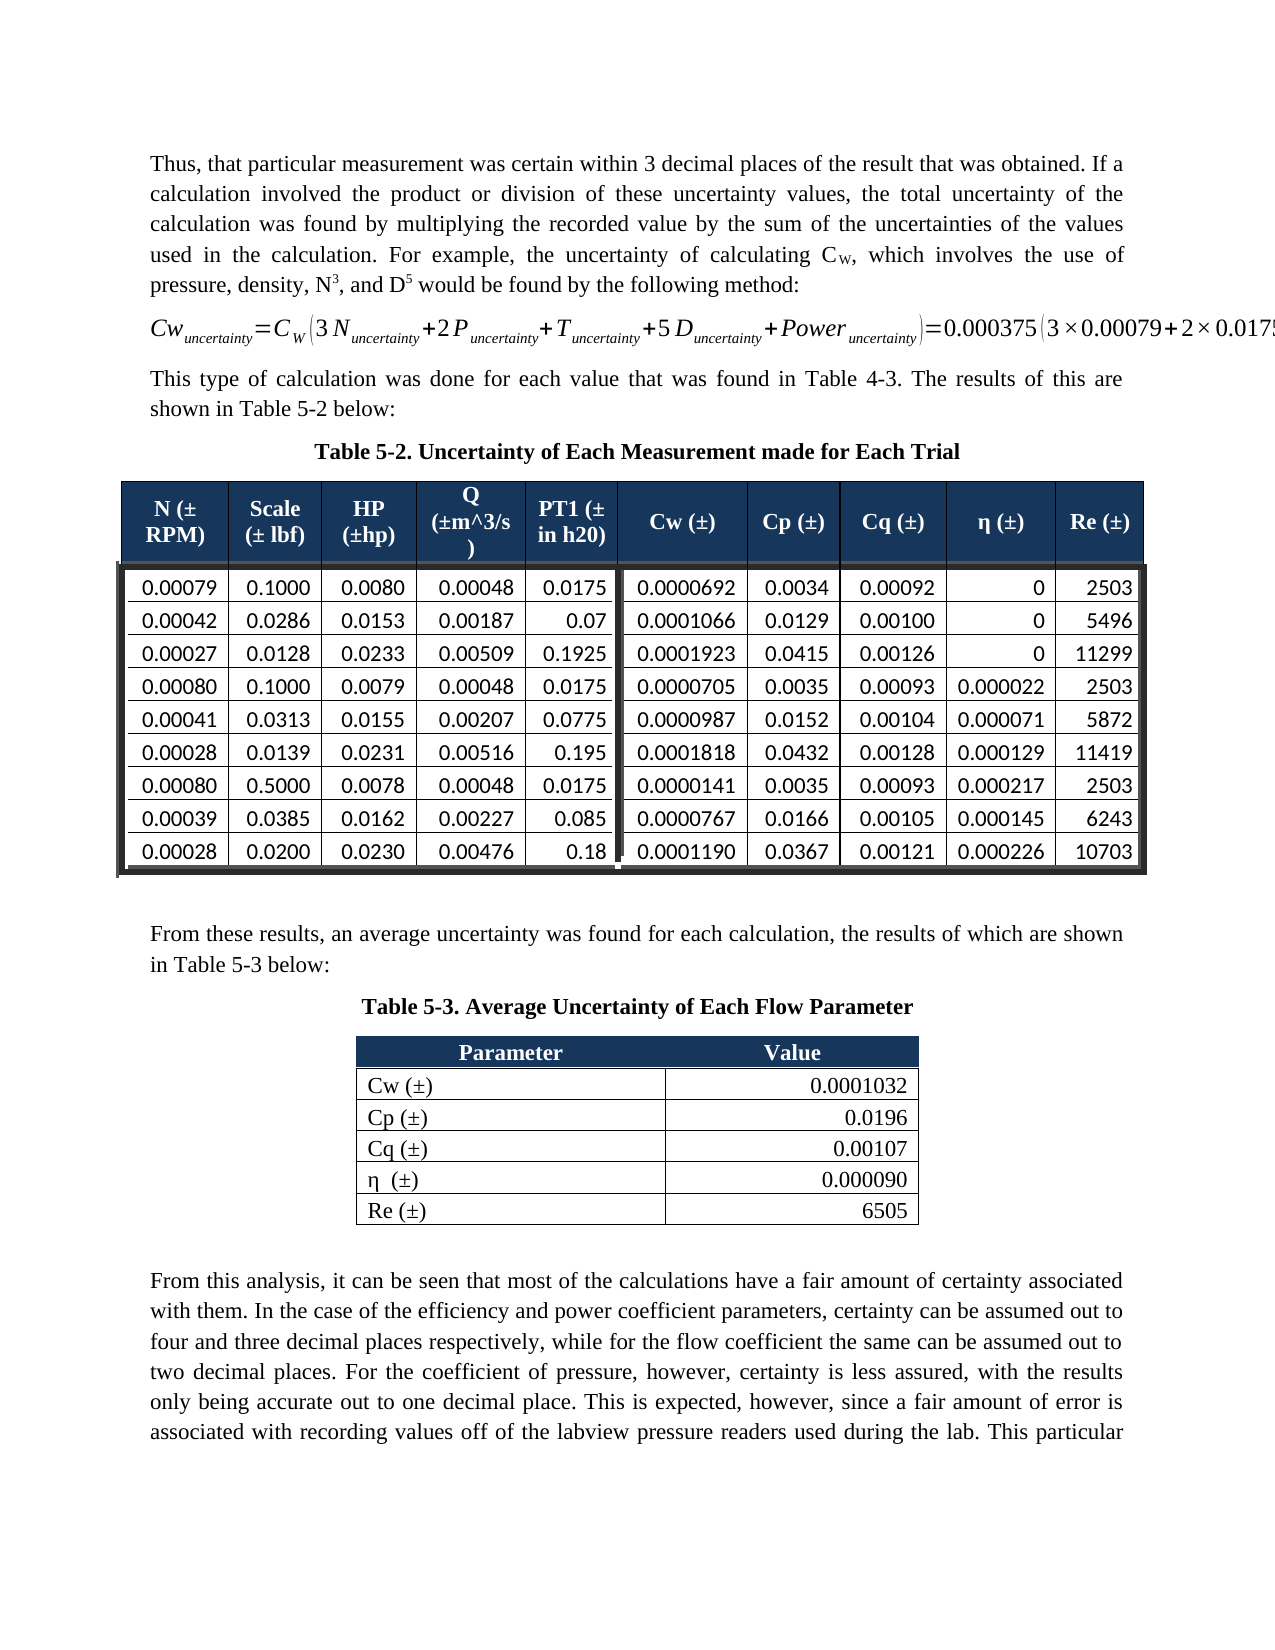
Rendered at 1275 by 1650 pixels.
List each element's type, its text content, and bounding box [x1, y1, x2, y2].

table_header N (± RPM) [122, 482, 228, 561]
table_cell 0.0233 [322, 635, 416, 667]
table_cell 0.0129 [748, 602, 839, 634]
table_cell 0.00028 [128, 833, 228, 865]
table_cell 0.18 [526, 833, 618, 865]
table_cell 0.0034 [748, 573, 839, 601]
table_cell 0.00128 [841, 734, 946, 766]
table_header Cq (±) [841, 482, 946, 561]
table_cell 0.0153 [322, 602, 416, 634]
table_cell 0.0000692 [624, 573, 747, 601]
table_cell 6505 [666, 1194, 918, 1224]
table_cell 0.0000141 [624, 767, 747, 799]
table_cell Cq (±) [357, 1131, 665, 1161]
table_cell 0.0286 [229, 602, 321, 634]
table_cell 0.00080 [128, 668, 228, 700]
table_cell 0.195 [526, 734, 612, 766]
table_cell 0.5000 [229, 767, 321, 799]
table_cell 0.0175 [526, 668, 612, 700]
table_cell 0.00227 [417, 800, 525, 832]
table_cell η (±) [357, 1162, 665, 1192]
table_cell 0.0080 [322, 573, 416, 601]
table_cell 0.00100 [841, 602, 946, 634]
table_cell 0.0175 [526, 767, 612, 799]
table_cell 2503 [1056, 668, 1138, 700]
table_cell 0.0175 [526, 573, 612, 601]
table_cell 0.00028 [128, 734, 228, 766]
table_cell 0.0367 [748, 833, 839, 865]
table_cell 0.00207 [417, 701, 525, 733]
table_cell 0.000226 [947, 833, 1055, 865]
table_header η (±) [947, 482, 1055, 561]
table_cell 0.00187 [417, 602, 525, 634]
table_header Parameter [356, 1036, 666, 1067]
table_header Cw (±) [618, 482, 747, 561]
table_cell 0.0200 [229, 833, 321, 865]
table_cell 0.0155 [322, 701, 416, 733]
table_cell 0.0000767 [624, 800, 747, 832]
table_cell 0.0196 [666, 1100, 918, 1130]
table_cell 0.00080 [128, 767, 228, 799]
table_cell 0.0000987 [624, 701, 747, 733]
table_cell Re (±) [357, 1194, 665, 1224]
table_cell 0.0001818 [624, 734, 747, 766]
table_cell 0.00121 [841, 833, 946, 865]
table_header Re (±) [1056, 482, 1143, 561]
table_cell 0.1000 [229, 668, 321, 700]
table_cell Cp (±) [357, 1100, 665, 1130]
table_cell 0.0001066 [624, 602, 747, 634]
table_cell 0.00079 [128, 573, 228, 601]
table_cell 0.07 [526, 602, 612, 634]
table_cell 0.000217 [947, 767, 1055, 799]
table_cell 0.00048 [417, 767, 525, 799]
table_cell 0.0152 [748, 701, 839, 733]
table_cell 0.0079 [322, 668, 416, 700]
table_cell 0.00041 [128, 701, 228, 733]
table_cell 5872 [1056, 701, 1138, 733]
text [150, 1267, 1125, 1445]
table_cell 0.00042 [128, 602, 228, 634]
table_cell 0.0035 [748, 668, 839, 700]
table_cell 0.1000 [229, 573, 321, 601]
table_cell 0.00048 [417, 573, 525, 601]
table_cell 11299 [1056, 635, 1138, 667]
table_cell 0.0128 [229, 635, 321, 667]
text Table 5-3. Average Uncertainty of Each Flow Parameter [150, 993, 1125, 1020]
table_cell 0.00516 [417, 734, 525, 766]
table_cell 0.00509 [417, 635, 525, 667]
table_cell 0.00104 [841, 701, 946, 733]
table_cell 0.00048 [417, 668, 525, 700]
table_cell 0.00476 [417, 833, 525, 865]
table_cell 0.1925 [526, 635, 612, 667]
text Table 5-2. Uncertainty of Each Measurement made for Each Trial [150, 438, 1125, 464]
table_cell 0.00093 [841, 668, 946, 700]
table_cell 0.00092 [841, 573, 946, 601]
table_cell 0.0035 [748, 767, 839, 799]
table_header Value [666, 1036, 919, 1067]
table_cell 0.00039 [128, 800, 228, 832]
table_cell 0.00093 [841, 767, 946, 799]
table_cell 0.0001190 [618, 833, 747, 865]
table_header Scale (± lbf) [229, 482, 321, 561]
table_cell 0.0000705 [624, 668, 747, 700]
table_cell 0.0078 [322, 767, 416, 799]
table_cell 0.0162 [322, 800, 416, 832]
text Thus, that particular measurement was certain within 3 decimal places of the result that was obtained. If a calculation involved the product or division of these uncertainty values, the total uncertainty of the calculation was found by multiplying the recorded value by the sum of the uncertainties of the values used in the calculation. For example, the uncertainty of calculating CW, which involves the use of pressure, density, N3, and D5 would be found by the following method: [150, 150, 1125, 297]
table_cell 2503 [1056, 767, 1138, 799]
table_header PT1 (± in h20) [526, 482, 617, 561]
text From these results, an average uncertainty was found for each calculation, the results of which are shown in Table 5-3 below: [150, 921, 1125, 977]
table_cell 0.0415 [748, 635, 839, 667]
table_cell 0.000129 [947, 734, 1055, 766]
table_cell 0.0001032 [666, 1069, 918, 1099]
table_cell 0.0139 [229, 734, 321, 766]
text This type of calculation was done for each value that was found in Table 4-3. The results of this are shown in Table 5-2 below: [150, 365, 1125, 421]
table_cell 5496 [1056, 602, 1138, 634]
table_header HP (±hp) [322, 482, 416, 561]
table_cell 10703 [1056, 833, 1138, 865]
table_cell 0 [947, 573, 1055, 601]
table_cell 0.00126 [841, 635, 946, 667]
table_cell 0.0313 [229, 701, 321, 733]
table_header Cp (±) [748, 482, 839, 561]
table_cell 0.00105 [841, 800, 946, 832]
table_cell 0.0775 [526, 701, 612, 733]
table_cell 0.085 [526, 800, 612, 832]
table_cell 0.0230 [322, 833, 416, 865]
table_cell 0.0166 [748, 800, 839, 832]
table_cell 0.0001923 [624, 635, 747, 667]
table_cell 0 [947, 602, 1055, 634]
table_cell Cw (±) [357, 1069, 665, 1099]
table_cell 6243 [1056, 800, 1138, 832]
table_cell 0.00107 [666, 1131, 918, 1161]
table_cell 2503 [1056, 573, 1138, 601]
table_cell 0.000145 [947, 800, 1055, 832]
table_cell 0.0432 [748, 734, 839, 766]
table_header Q (±m^3/s) [417, 482, 525, 561]
table_cell 0.000071 [947, 701, 1055, 733]
table_cell 0.000022 [947, 668, 1055, 700]
table_cell 11419 [1056, 734, 1138, 766]
table_cell 0.0385 [229, 800, 321, 832]
table_cell 0.0231 [322, 734, 416, 766]
table_cell 0.000090 [666, 1162, 918, 1192]
table_cell 0.00027 [128, 635, 228, 667]
table_cell 0 [947, 635, 1055, 667]
